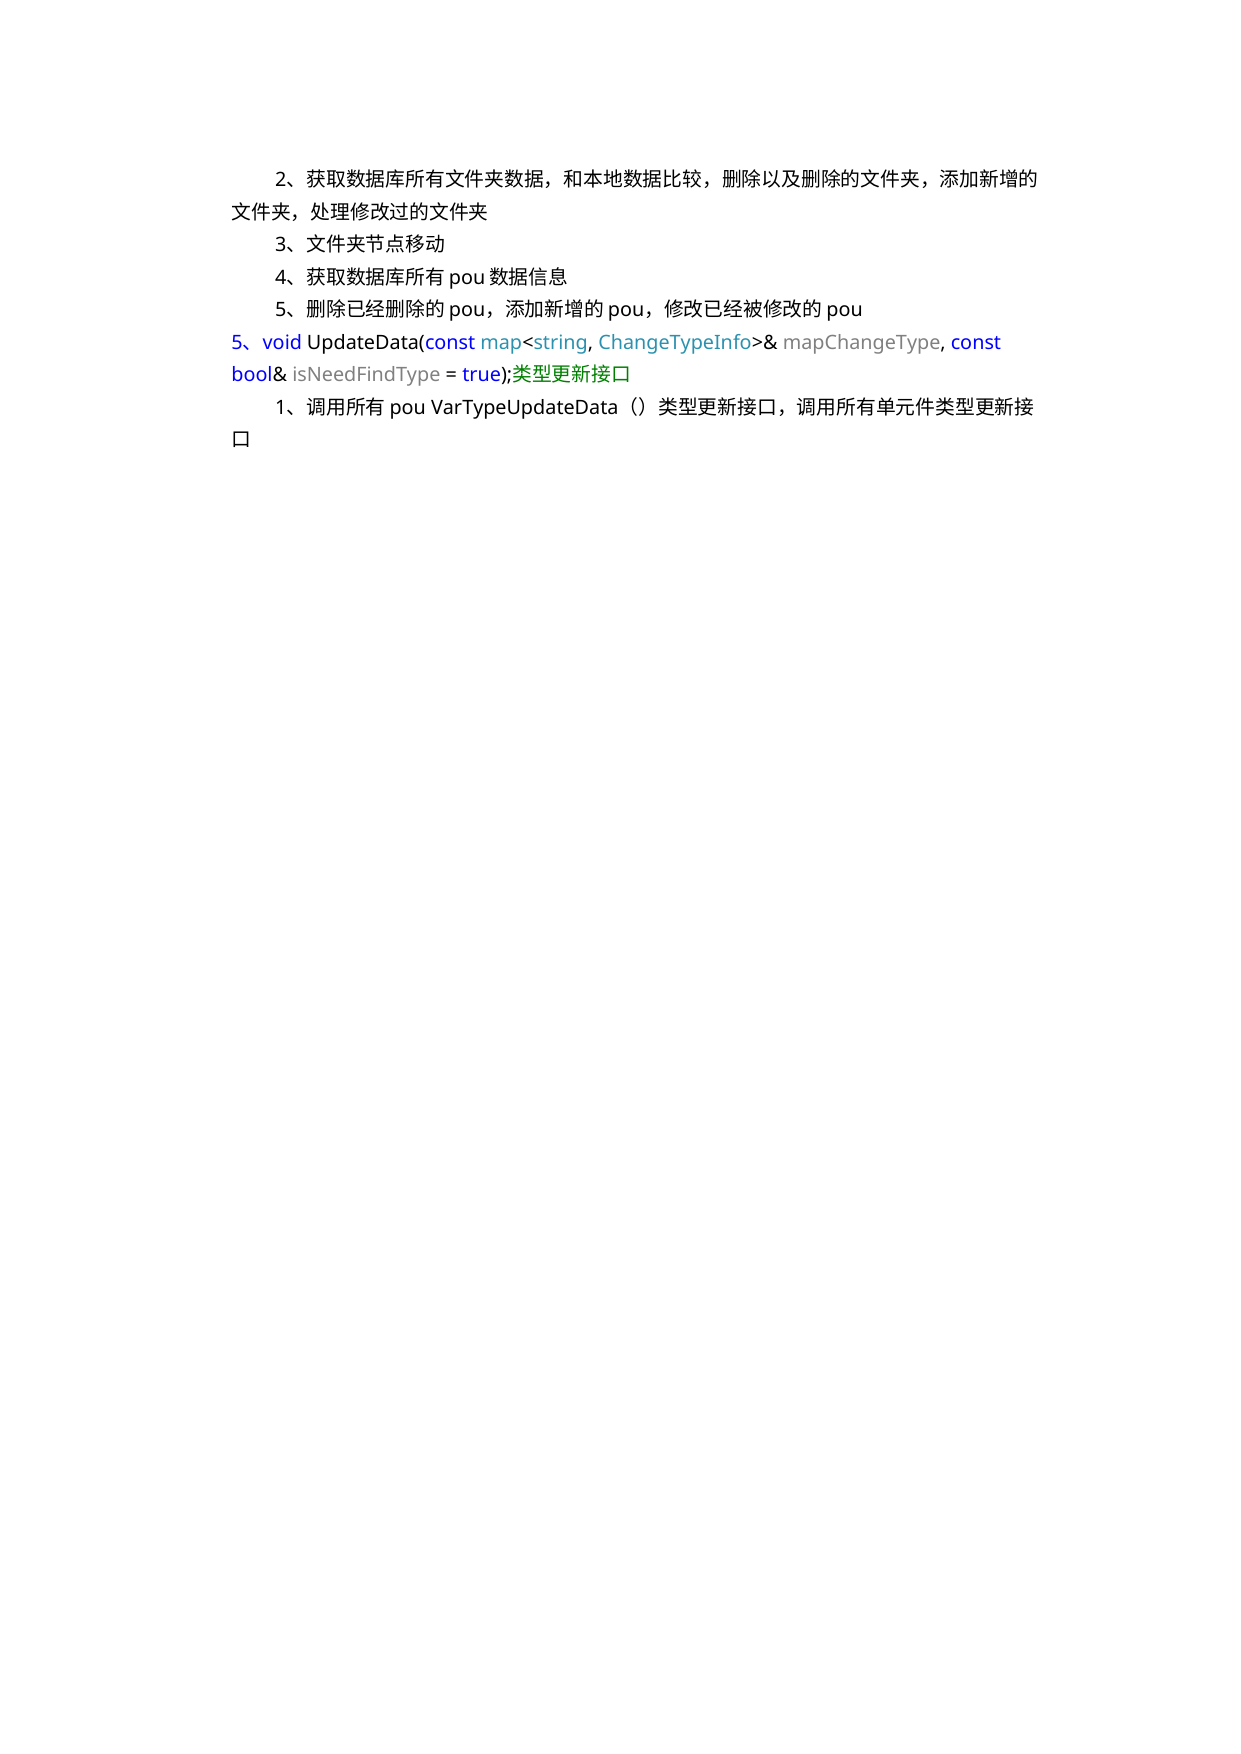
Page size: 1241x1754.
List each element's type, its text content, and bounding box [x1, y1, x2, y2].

list 2、获取数据库所有文件夹数据，和本地数据比较，删除以及删除的文件夹，添加新增的文件夹，处理修改过的文件夹 [231, 162, 1053, 227]
list 4、获取数据库所有pou数据信息 [231, 259, 1053, 292]
list 5、void UpdateData(const map<string, ChangeTypeInfo>& mapChangeType, const bool& isNeedFindType = true);类型更新接口 [231, 324, 1053, 389]
list 5、删除已经删除的pou，添加新增的pou，修改已经被修改的pou [231, 292, 1053, 324]
list 3、文件夹节点移动 [231, 227, 1053, 259]
list 1、调用所有pou VarTypeUpdateData（）类型更新接口，调用所有单元件类型更新接口 [231, 389, 1053, 454]
